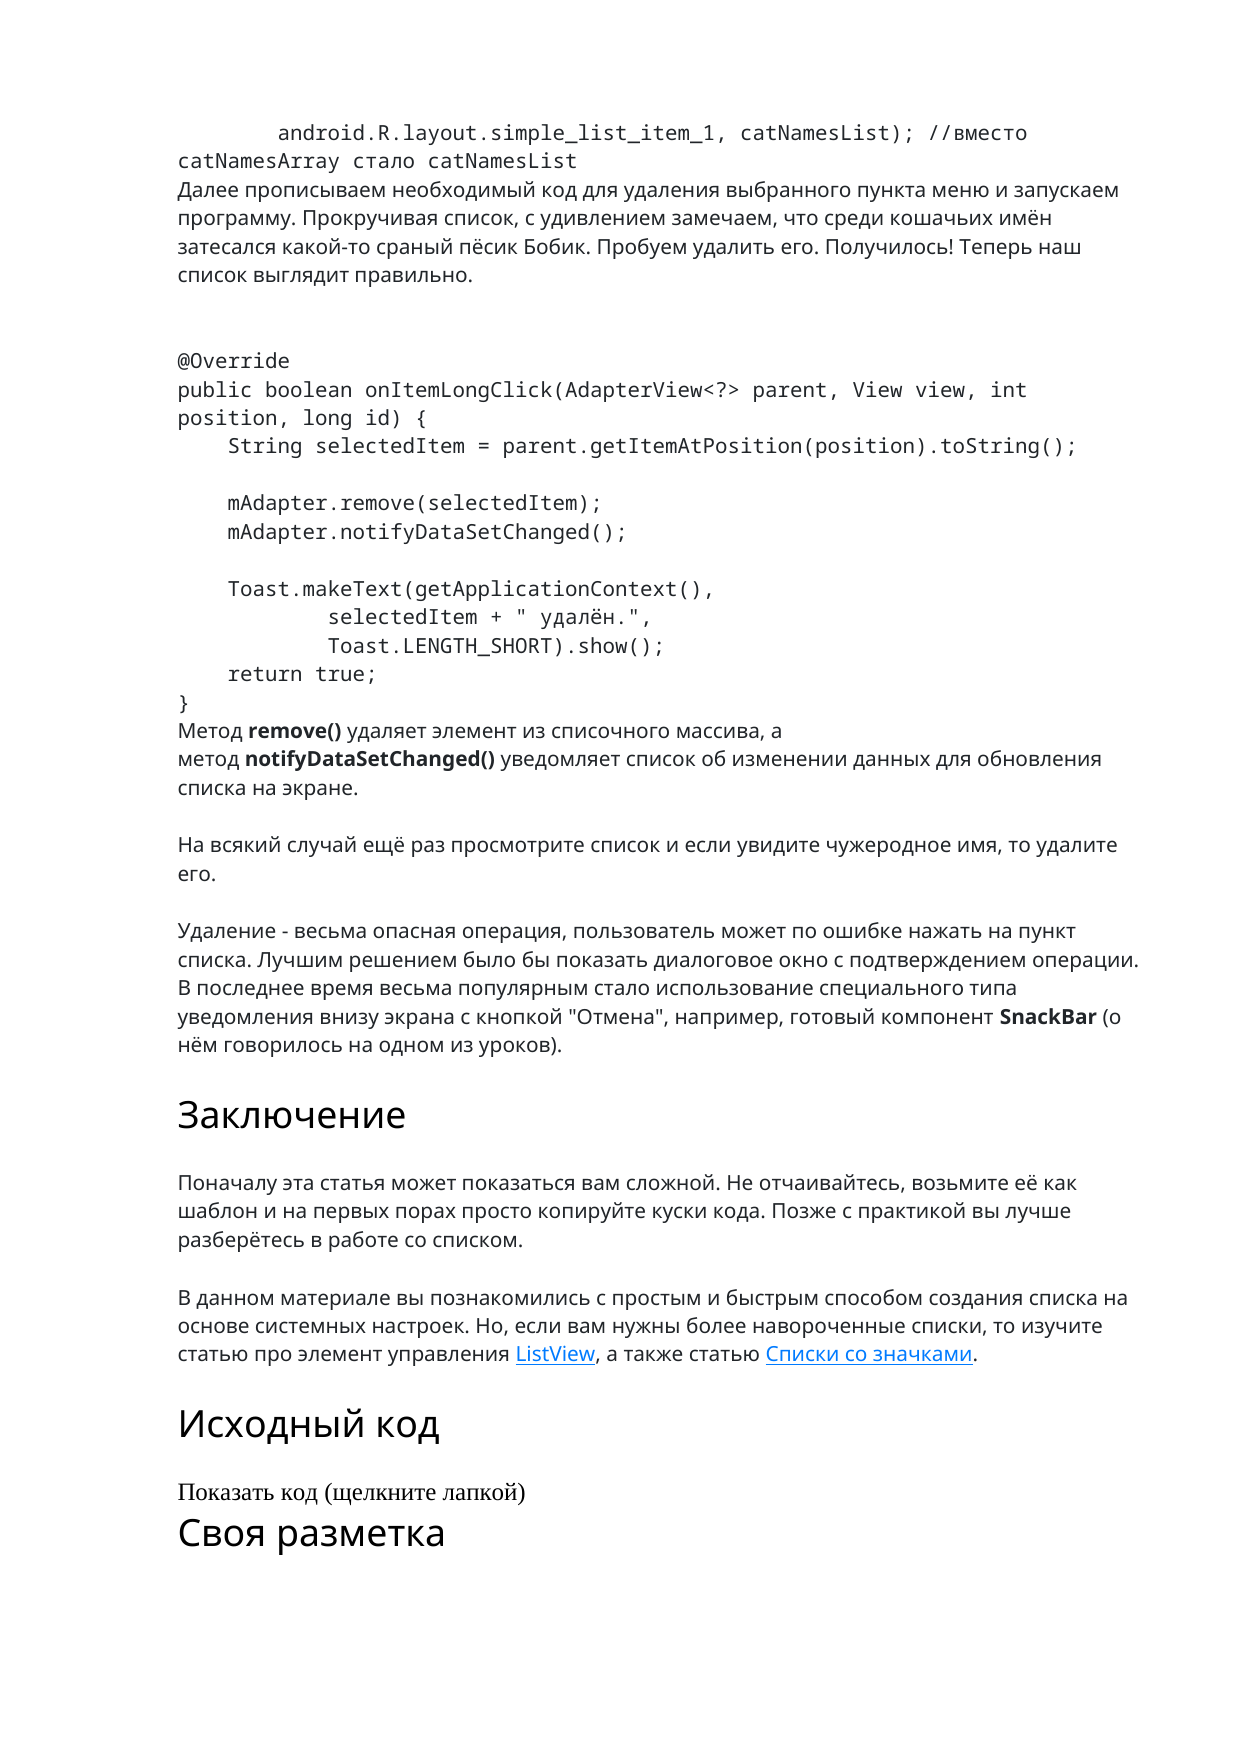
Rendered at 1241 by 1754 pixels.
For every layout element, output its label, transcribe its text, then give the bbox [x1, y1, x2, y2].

text Поначалу эта статья может показаться вам сложной. Не отчаивайтесь, возьмите её как шаблон и на первых порах просто копируйте куски кода. Позже с практикой вы лучше разберётесь в работе со списком. [177, 1168, 1152, 1253]
text } [177, 688, 1152, 716]
text String selectedItem = parent.getItemAtPosition(position).toString(); [177, 432, 1152, 460]
text Toast.LENGTH_SHORT).show(); [177, 631, 1152, 659]
text Заключение [177, 1088, 1152, 1139]
text Своя разметка [177, 1506, 1152, 1557]
text Показать код (щелкните лапкой) [177, 1477, 1152, 1506]
text @Override [177, 346, 1152, 375]
text Исходный код [177, 1397, 1152, 1448]
text Метод remove() удаляет элемент из списочного массива, а метод notifyDataSetChanged() уведомляет список об изменении данных для обновления списка на экране. [177, 716, 1152, 801]
text Удаление - весьма опасная операция, пользователь может по ошибке нажать на пункт списка. Лучшим решением было бы показать диалоговое окно с подтверждением операции. В последнее время весьма популярным стало использование специального типа уведомления внизу экрана с кнопкой "Отмена", например, готовый компонент SnackBar (о нём говорилось на одном из уроков). [177, 917, 1152, 1059]
text return true; [177, 659, 1152, 688]
text mAdapter.notifyDataSetChanged(); [177, 517, 1152, 545]
text В данном материале вы познакомились с простым и быстрым способом создания списка на основе системных настроек. Но, если вам нужны более навороченные списки, то изучите статью про элемент управления ListView, а также статью Списки со значками. [177, 1283, 1152, 1368]
text mAdapter.remove(selectedItem); [177, 488, 1152, 517]
text Toast.makeText(getApplicationContext(), [177, 574, 1152, 602]
text На всякий случай ещё раз просмотрите список и если увидите чужеродное имя, то удалите его. [177, 831, 1152, 887]
text public boolean onItemLongClick(AdapterView<?> parent, View view, int position, long id) { [177, 375, 1152, 432]
text android.R.layout.simple_list_item_1, catNamesList); //вместо catNamesArray стало catNamesList [177, 118, 1152, 175]
text selectedItem + " удалён.", [177, 602, 1152, 631]
text Далее прописываем необходимый код для удаления выбранного пункта меню и запускаем программу. Прокручивая список, с удивлением замечаем, что среди кошачьих имён затесался какой-то сраный пёсик Бобик. Пробуем удалить его. Получилось! Теперь наш список выглядит правильно. [177, 175, 1152, 289]
